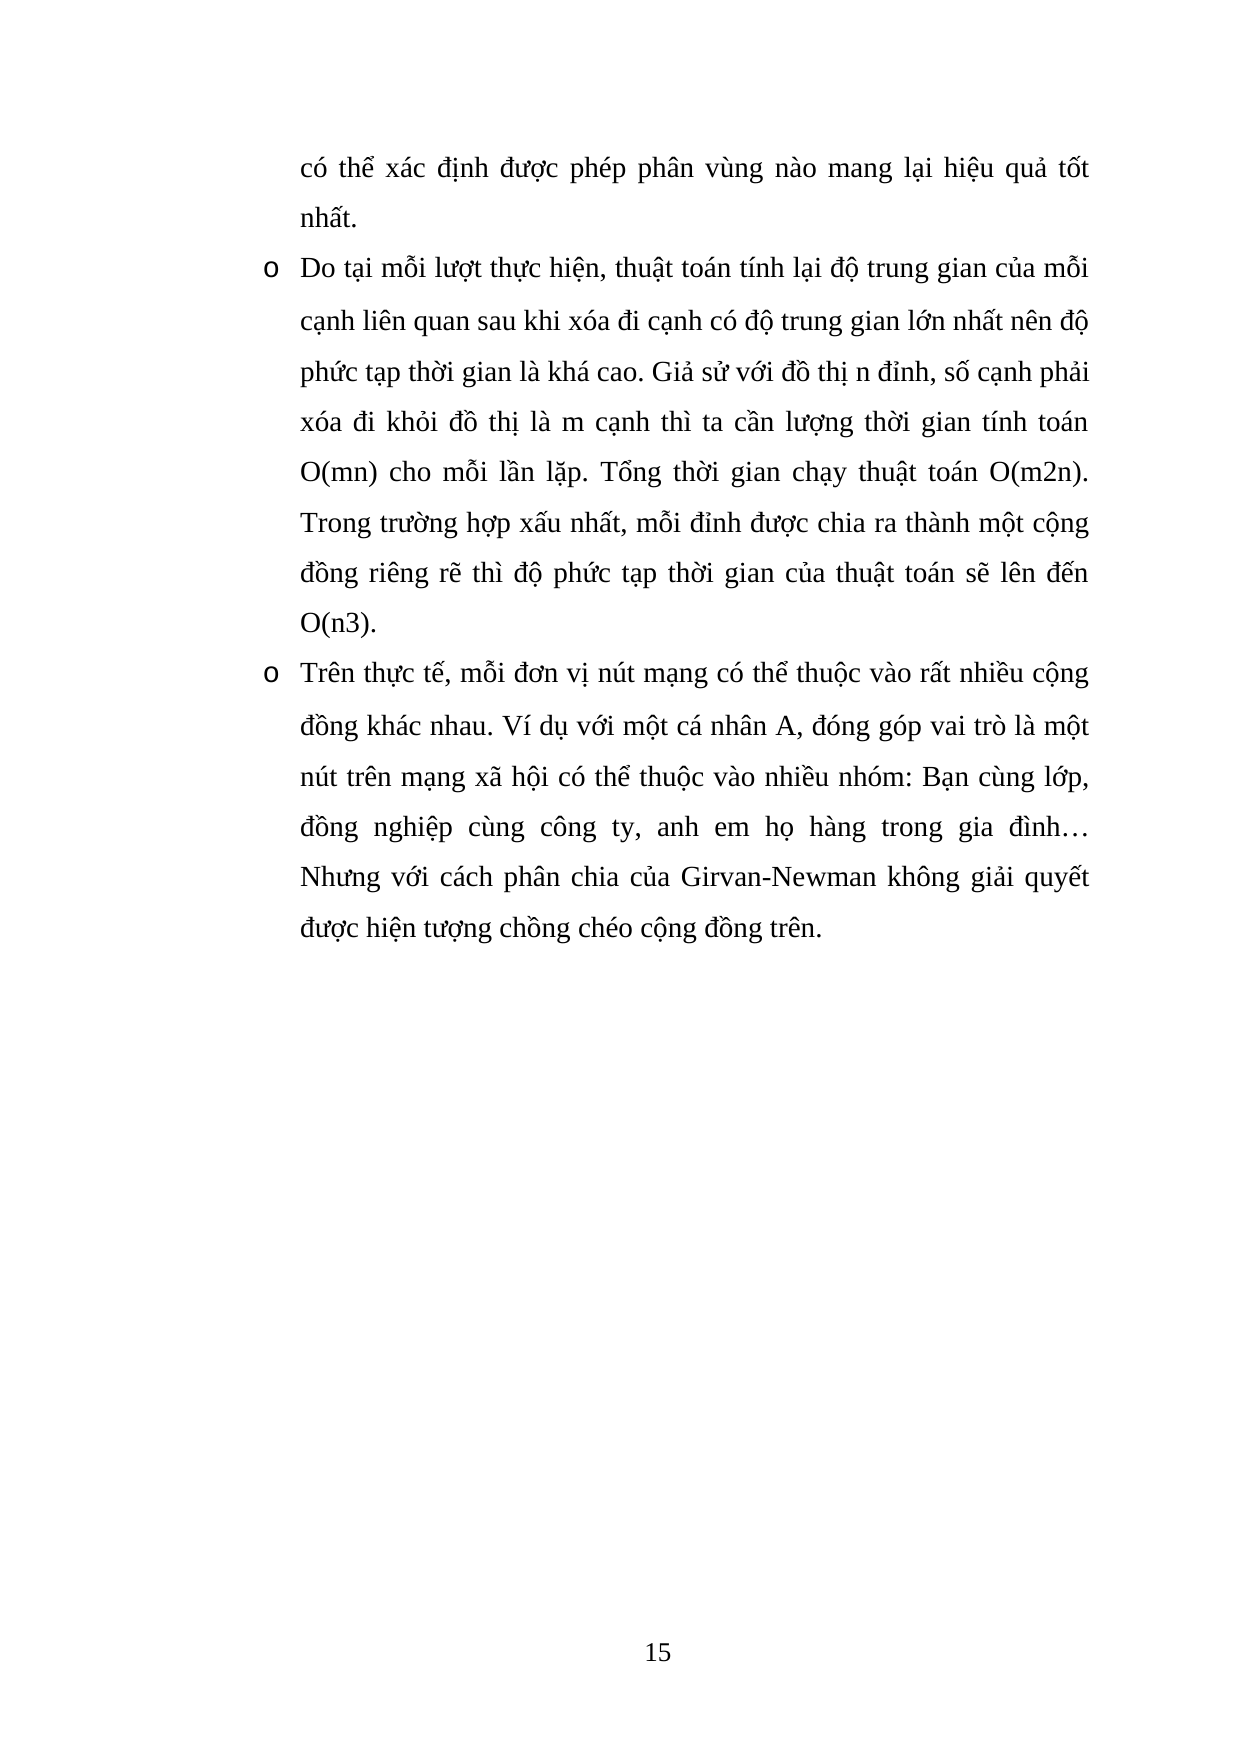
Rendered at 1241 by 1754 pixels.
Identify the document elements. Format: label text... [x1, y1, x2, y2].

list Do tại mỗi lượt thực hiện, thuật toán tính lại độ trung gian của mỗi cạnh liên quan sau khi xóa đi cạnh có độ trung gian lớn nhất nên độ phức tạp thời gian là khá cao. Giả sử với đồ thị n đỉnh, số cạnh phải xóa đi khỏi đồ thị là m cạnh thì ta cần lượng thời gian tính toán O(mn) cho mỗi lần lặp. Tổng thời gian chạy thuật toán O(m2n). Trong trường hợp xấu nhất, mỗi đỉnh được chia ra thành một cộng đồng riêng rẽ thì độ phức tạp thời gian của thuật toán sẽ lên đến O(n3). [262, 251, 1090, 639]
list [262, 150, 1090, 234]
list Trên thực tế, mỗi đơn vị nút mạng có thể thuộc vào rất nhiều cộng đồng khác nhau. Ví dụ với một cá nhân A, đóng góp vai trò là một nút trên mạng xã hội có thể thuộc vào nhiều nhóm: Bạn cùng lớp, đồng nghiệp cùng công ty, anh em họ hàng trong gia đình… Nhưng với cách phân chia của Girvan-Newman không giải quyết được hiện tượng chồng chéo cộng đồng trên. [262, 656, 1090, 943]
